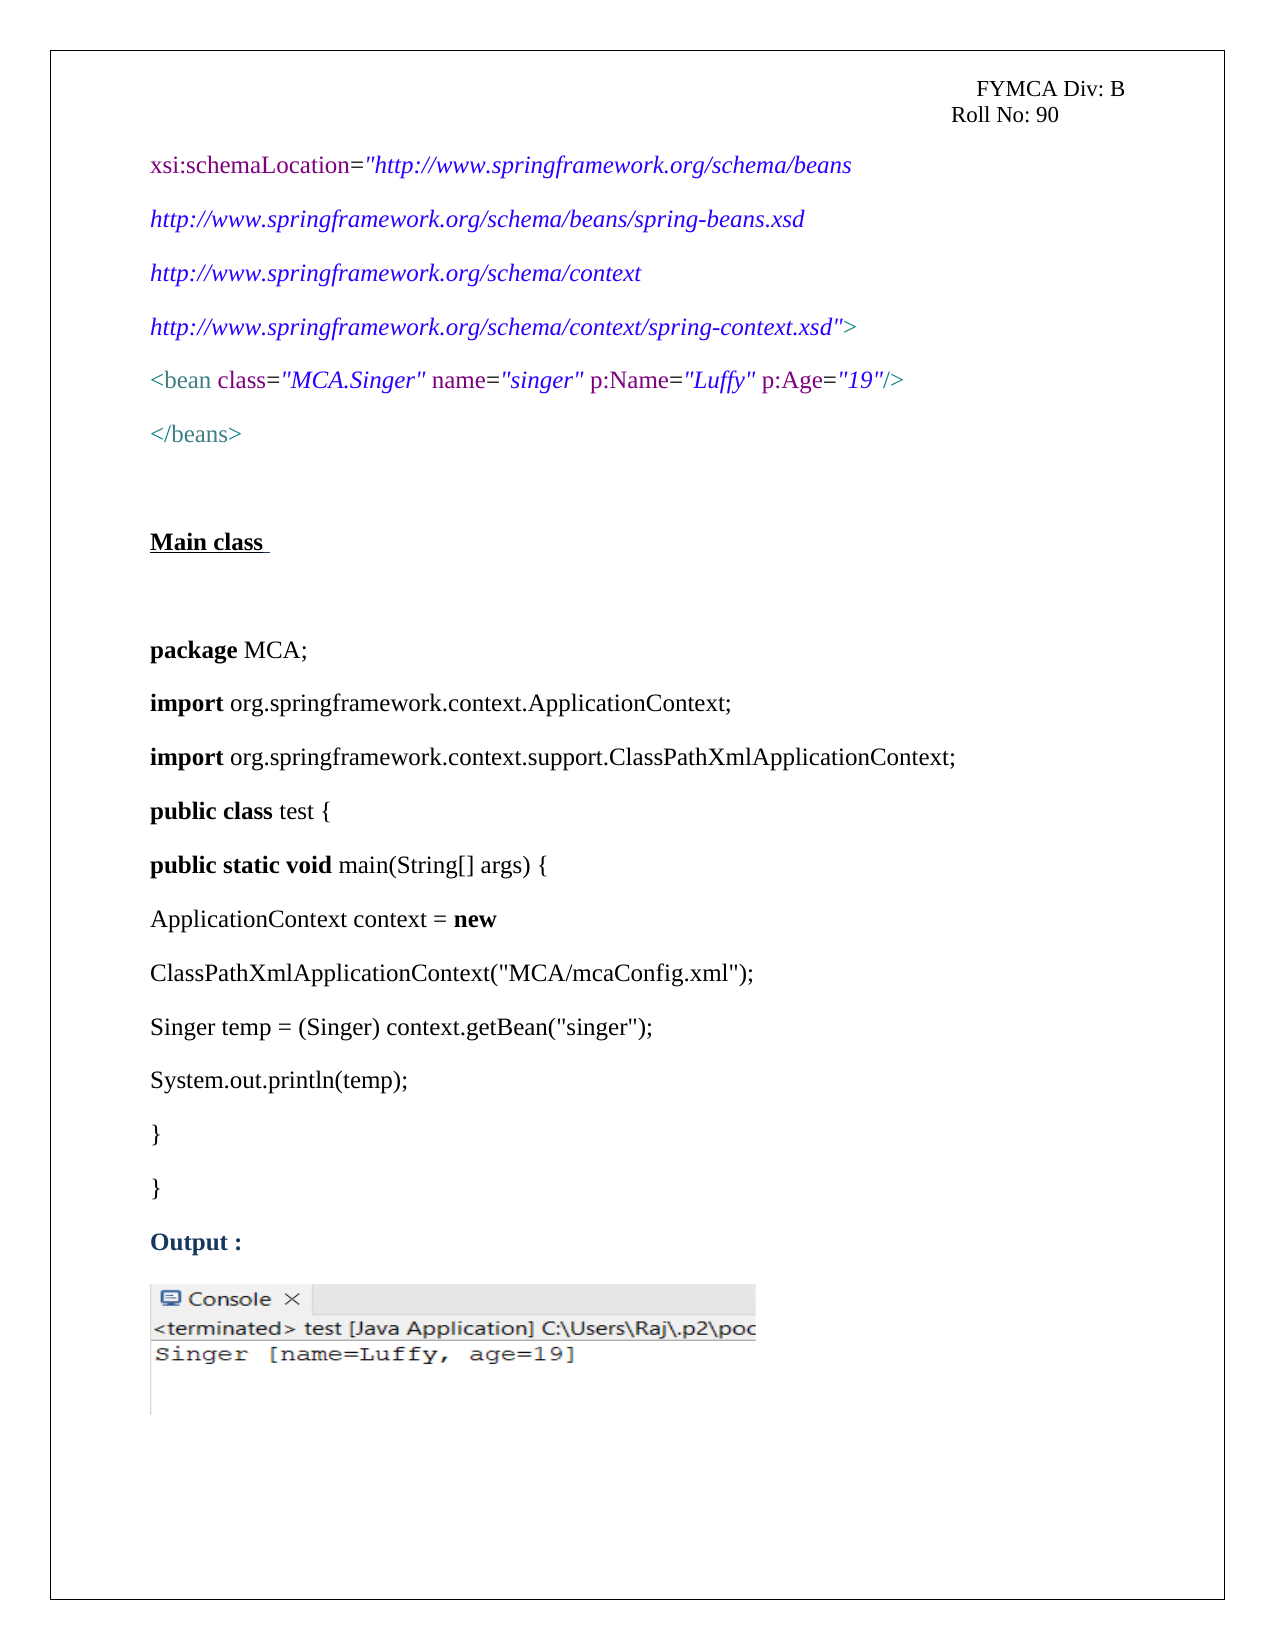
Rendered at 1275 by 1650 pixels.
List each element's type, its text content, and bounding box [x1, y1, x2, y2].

text Output : [150, 1227, 1125, 1256]
text public static void main(String[] args) { [150, 850, 1125, 879]
picture [150, 1284, 756, 1415]
text </beans> [150, 419, 1125, 448]
text ApplicationContext context = new [150, 904, 1125, 933]
text import org.springframework.context.ApplicationContext; [150, 688, 1125, 717]
text http://www.springframework.org/schema/context [150, 258, 1125, 286]
text xsi:schemaLocation="http://www.springframework.org/schema/beans [150, 150, 1125, 179]
text } [150, 1173, 1125, 1202]
text http://www.springframework.org/schema/context/spring-context.xsd"> [150, 312, 1125, 340]
text System.out.println(temp); [150, 1066, 1125, 1094]
text ClassPathXmlApplicationContext("MCA/mcaConfig.xml"); [150, 958, 1125, 987]
text import org.springframework.context.support.ClassPathXmlApplicationContext; [150, 742, 1125, 771]
text package MCA; [150, 635, 1125, 663]
text } [150, 1119, 1125, 1148]
text http://www.springframework.org/schema/beans/spring-beans.xsd [150, 204, 1125, 233]
text Singer temp = (Singer) context.getBean("singer"); [150, 1012, 1125, 1040]
text public class test { [150, 796, 1125, 825]
text <bean class="MCA.Singer" name="singer" p:Name="Luffy" p:Age="19"/> [150, 365, 1125, 394]
text Main class [150, 527, 1125, 556]
